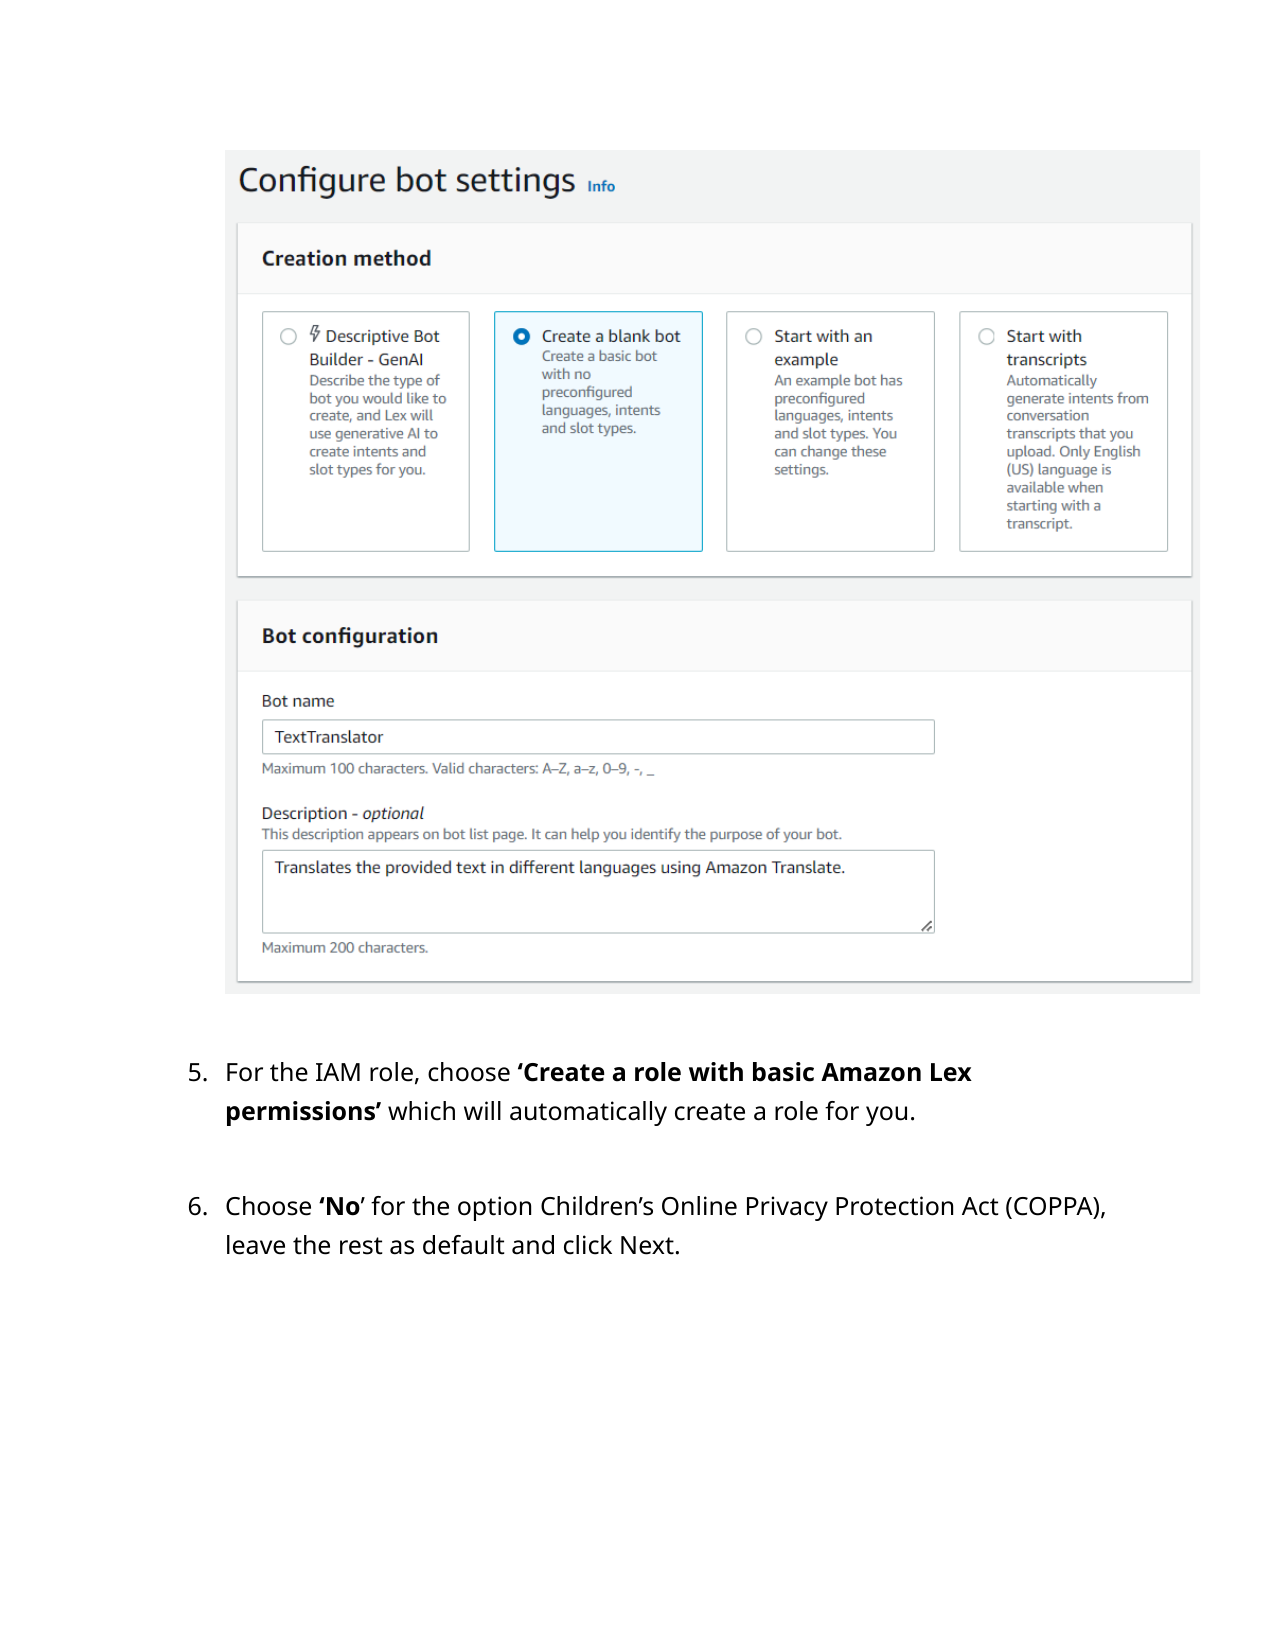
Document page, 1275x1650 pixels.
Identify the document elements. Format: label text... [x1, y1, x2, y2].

picture [225, 150, 1200, 994]
list For the IAM role, choose ‘Create a role with basic Amazon Lex permissions’ which will automatically create a role for you. [187, 1055, 1125, 1167]
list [187, 1189, 1125, 1301]
